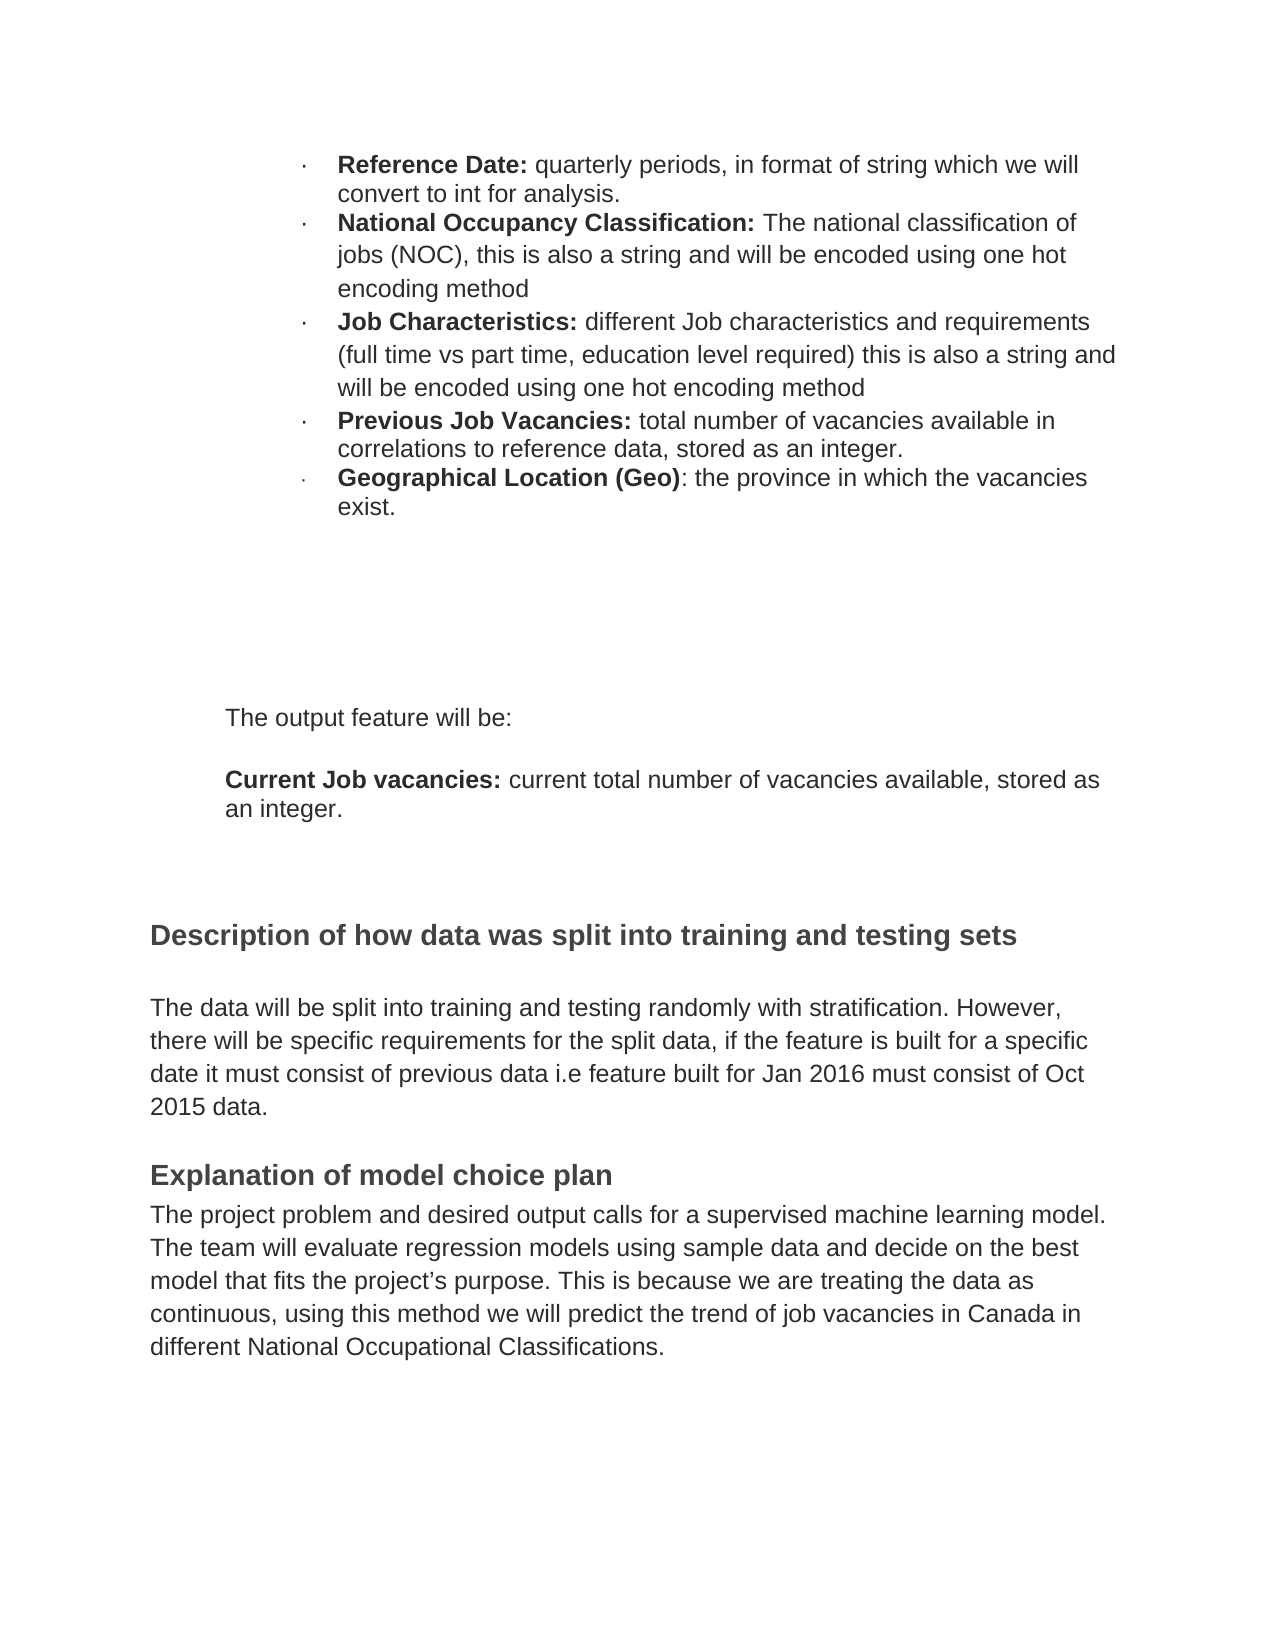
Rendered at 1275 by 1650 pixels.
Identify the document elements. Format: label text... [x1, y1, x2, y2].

text The data will be split into training and testing randomly with stratification. However, there will be specific requirements for the split data, if the feature is built for a specific date it must consist of previous data i.e feature built for Jan 2016 must consist of Oct 2015 data. [150, 993, 1125, 1121]
text · Reference Date: quarterly periods, in format of string which we will convert to int for analysis. [300, 150, 1125, 207]
text · Job Characteristics: different Job characteristics and requirements (full time vs part time, education level required) this is also a string and will be encoded using one hot encoding method [300, 307, 1125, 401]
text Current Job vacancies: current total number of vacancies available, stored as an integer. [225, 765, 1125, 822]
text · Geographical Location (Geo): the province in which the vacancies exist. [300, 463, 1125, 521]
text · Previous Job Vacancies: total number of vacancies available in correlations to reference data, stored as an integer. [300, 406, 1125, 463]
subtitle Explanation of model choice plan [150, 1158, 1125, 1192]
text The output feature will be: [225, 703, 1125, 731]
subtitle Description of how data was split into training and testing sets [150, 918, 1125, 952]
text The project problem and desired output calls for a supervised machine learning model. The team will evaluate regression models using sample data and decide on the best model that fits the project’s purpose. This is because we are treating the data as continuous, using this method we will predict the trend of job vacancies in Canada in different National Occupational Classifications. [150, 1200, 1125, 1361]
text · National Occupancy Classification: The national classification of jobs (NOC), this is also a string and will be encoded using one hot encoding method [300, 207, 1125, 302]
